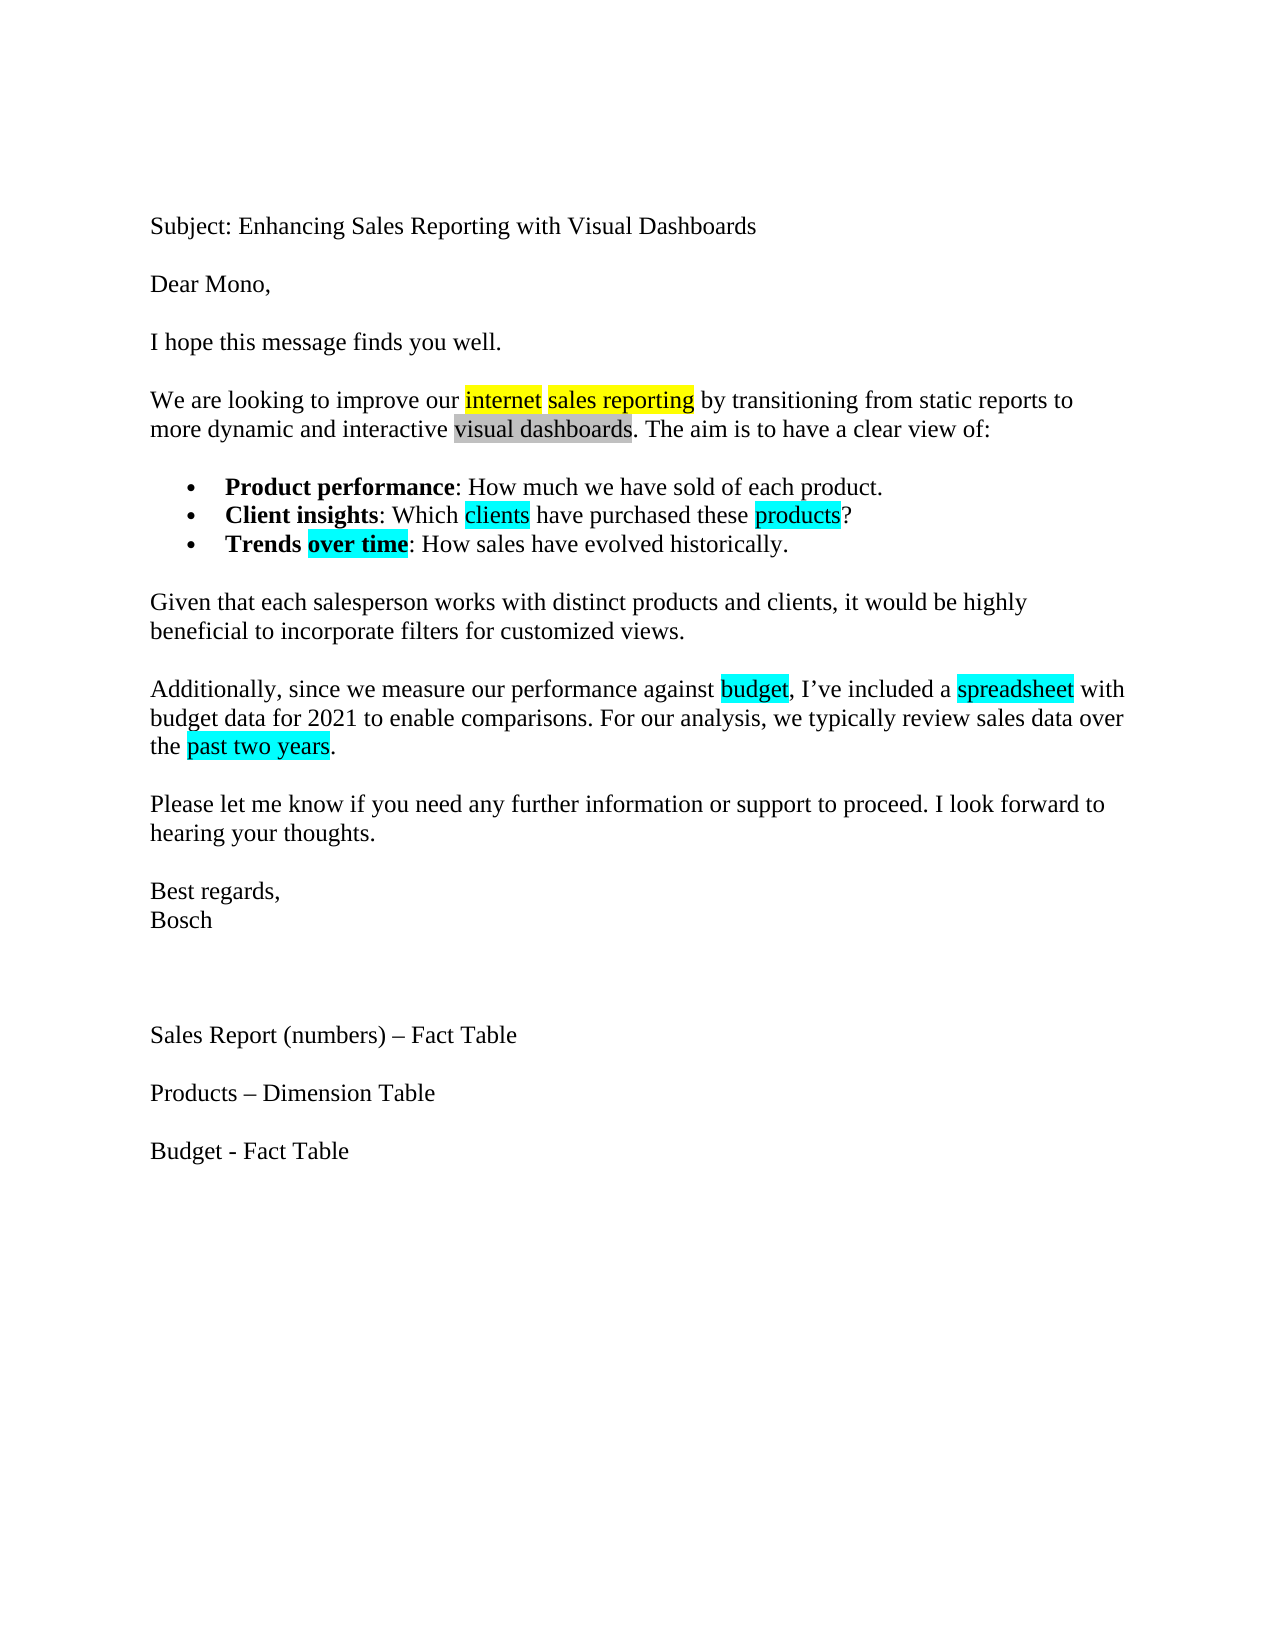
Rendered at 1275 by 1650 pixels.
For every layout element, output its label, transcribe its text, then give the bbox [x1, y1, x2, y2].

list Product performance: How much we have sold of each product. [187, 472, 1125, 501]
list Client insights: Which clients have purchased these products? [187, 501, 465, 529]
text We are looking to improve our internet sales reporting by transitioning from static reports to more dynamic and interactive visual dashboards. The aim is to have a clear view of: [632, 385, 1125, 443]
text Subject: Enhancing Sales Reporting with Visual Dashboards [150, 211, 1125, 240]
list Trends over time: How sales have evolved historically. [408, 529, 1125, 558]
text Dear Mono, [150, 269, 1125, 298]
text Sales Report (numbers) – Fact Table [150, 1021, 1125, 1049]
text Additionally, since we measure our performance against budget, I’ve included a spreadsheet with budget data for 2021 to enable comparisons. For our analysis, we typically review sales data over the past two years. [150, 674, 1125, 760]
text Budget - Fact Table [150, 1136, 1125, 1165]
list Client insights: Which clients have purchased these products? [530, 501, 755, 529]
text Please let me know if you need any further information or support to proceed. I look forward to hearing your thoughts. [150, 789, 1125, 847]
text I hope this message finds you well. [150, 327, 1125, 356]
text Given that each salesperson works with distinct products and clients, it would be highly beneficial to incorporate filters for customized views. [150, 587, 1125, 645]
text We are looking to improve our internet sales reporting by transitioning from static reports to more dynamic and interactive visual dashboards. The aim is to have a clear view of: [150, 385, 465, 443]
text Best regards, Bosch [150, 876, 1125, 933]
list Client insights: Which clients have purchased these products? [841, 501, 1125, 529]
text Products – Dimension Table [150, 1078, 1125, 1107]
list Trends over time: How sales have evolved historically. [187, 529, 308, 558]
